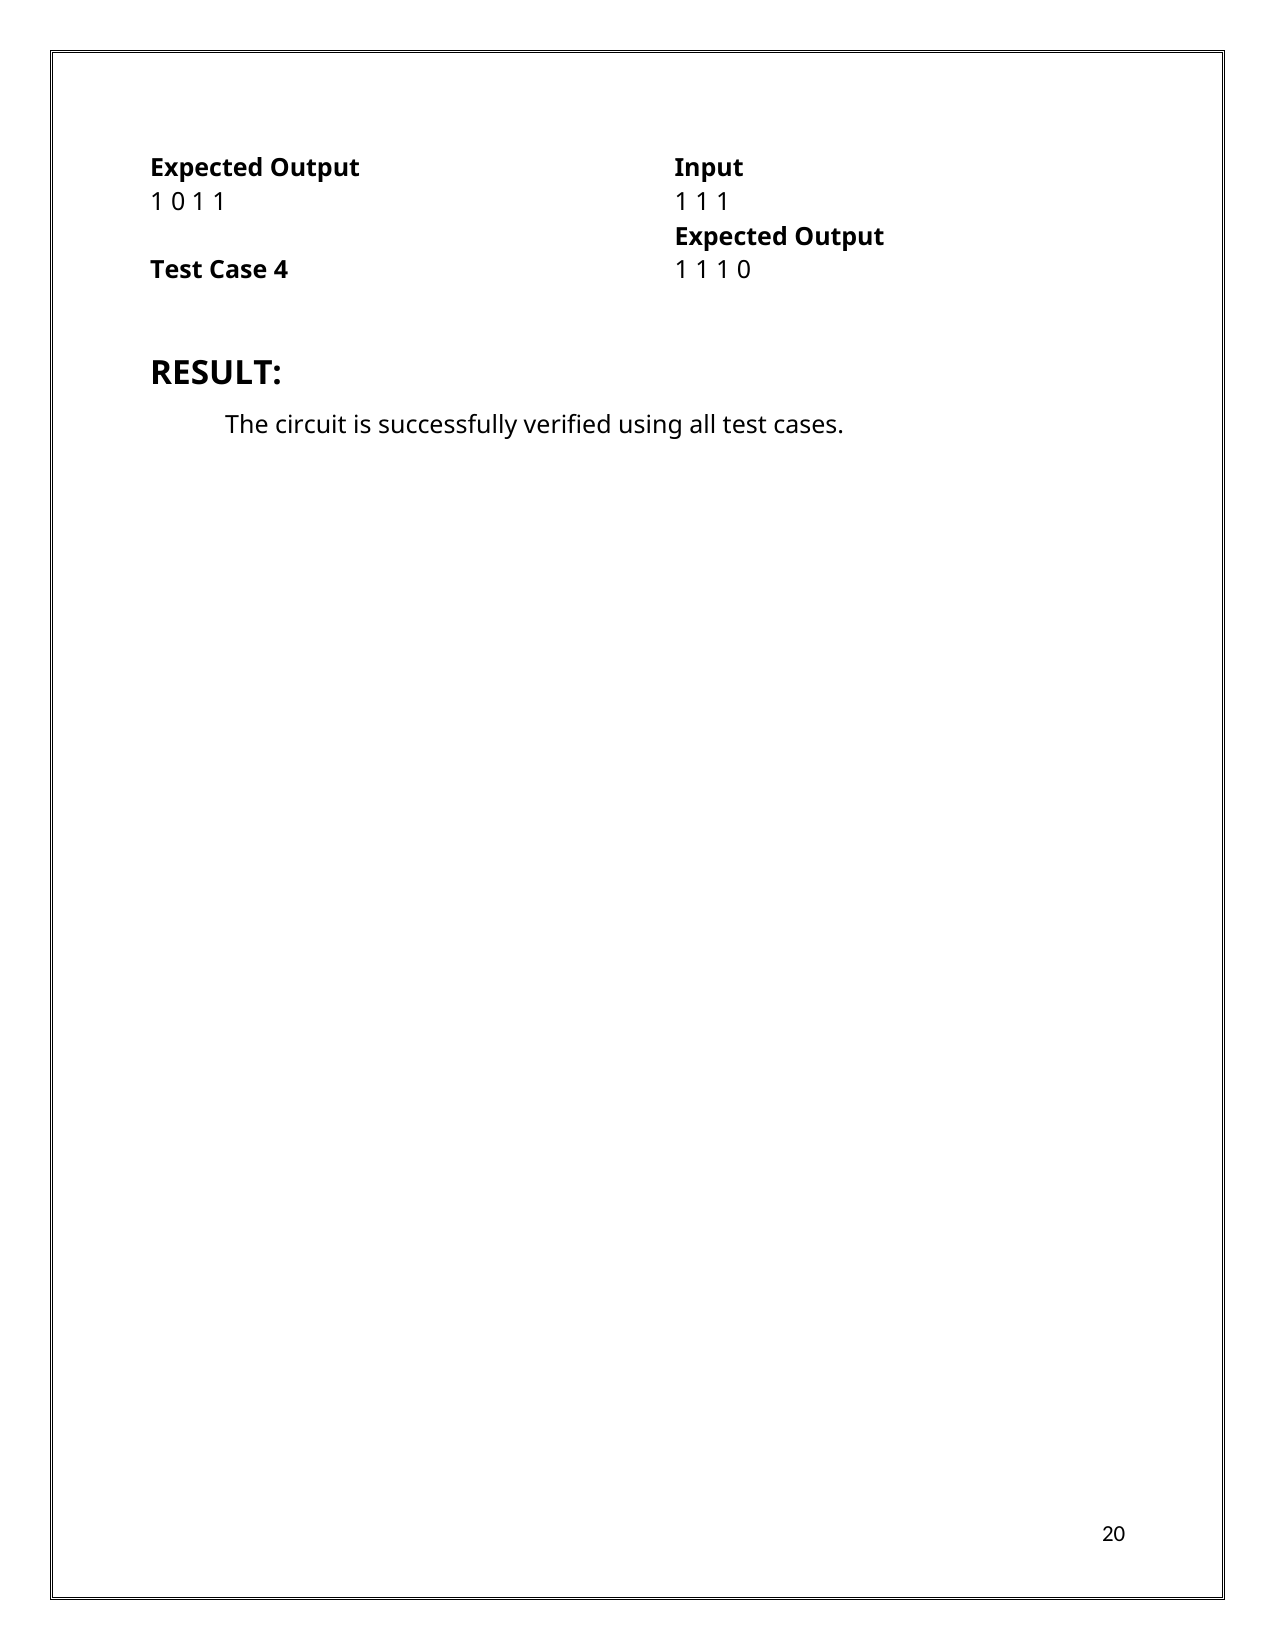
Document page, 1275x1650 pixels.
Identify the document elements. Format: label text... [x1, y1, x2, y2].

text 1 1 1 [674, 184, 1125, 218]
text Input [674, 150, 1125, 184]
text Test Case 4 [150, 252, 601, 286]
text 1 1 1 0 [674, 252, 1125, 286]
text RESULT: [150, 349, 1125, 394]
text Expected Output [150, 150, 601, 184]
text The circuit is successfully verified using all test cases. [150, 407, 1125, 441]
text Expected Output [674, 218, 1125, 252]
text 1 0 1 1 [150, 184, 601, 218]
